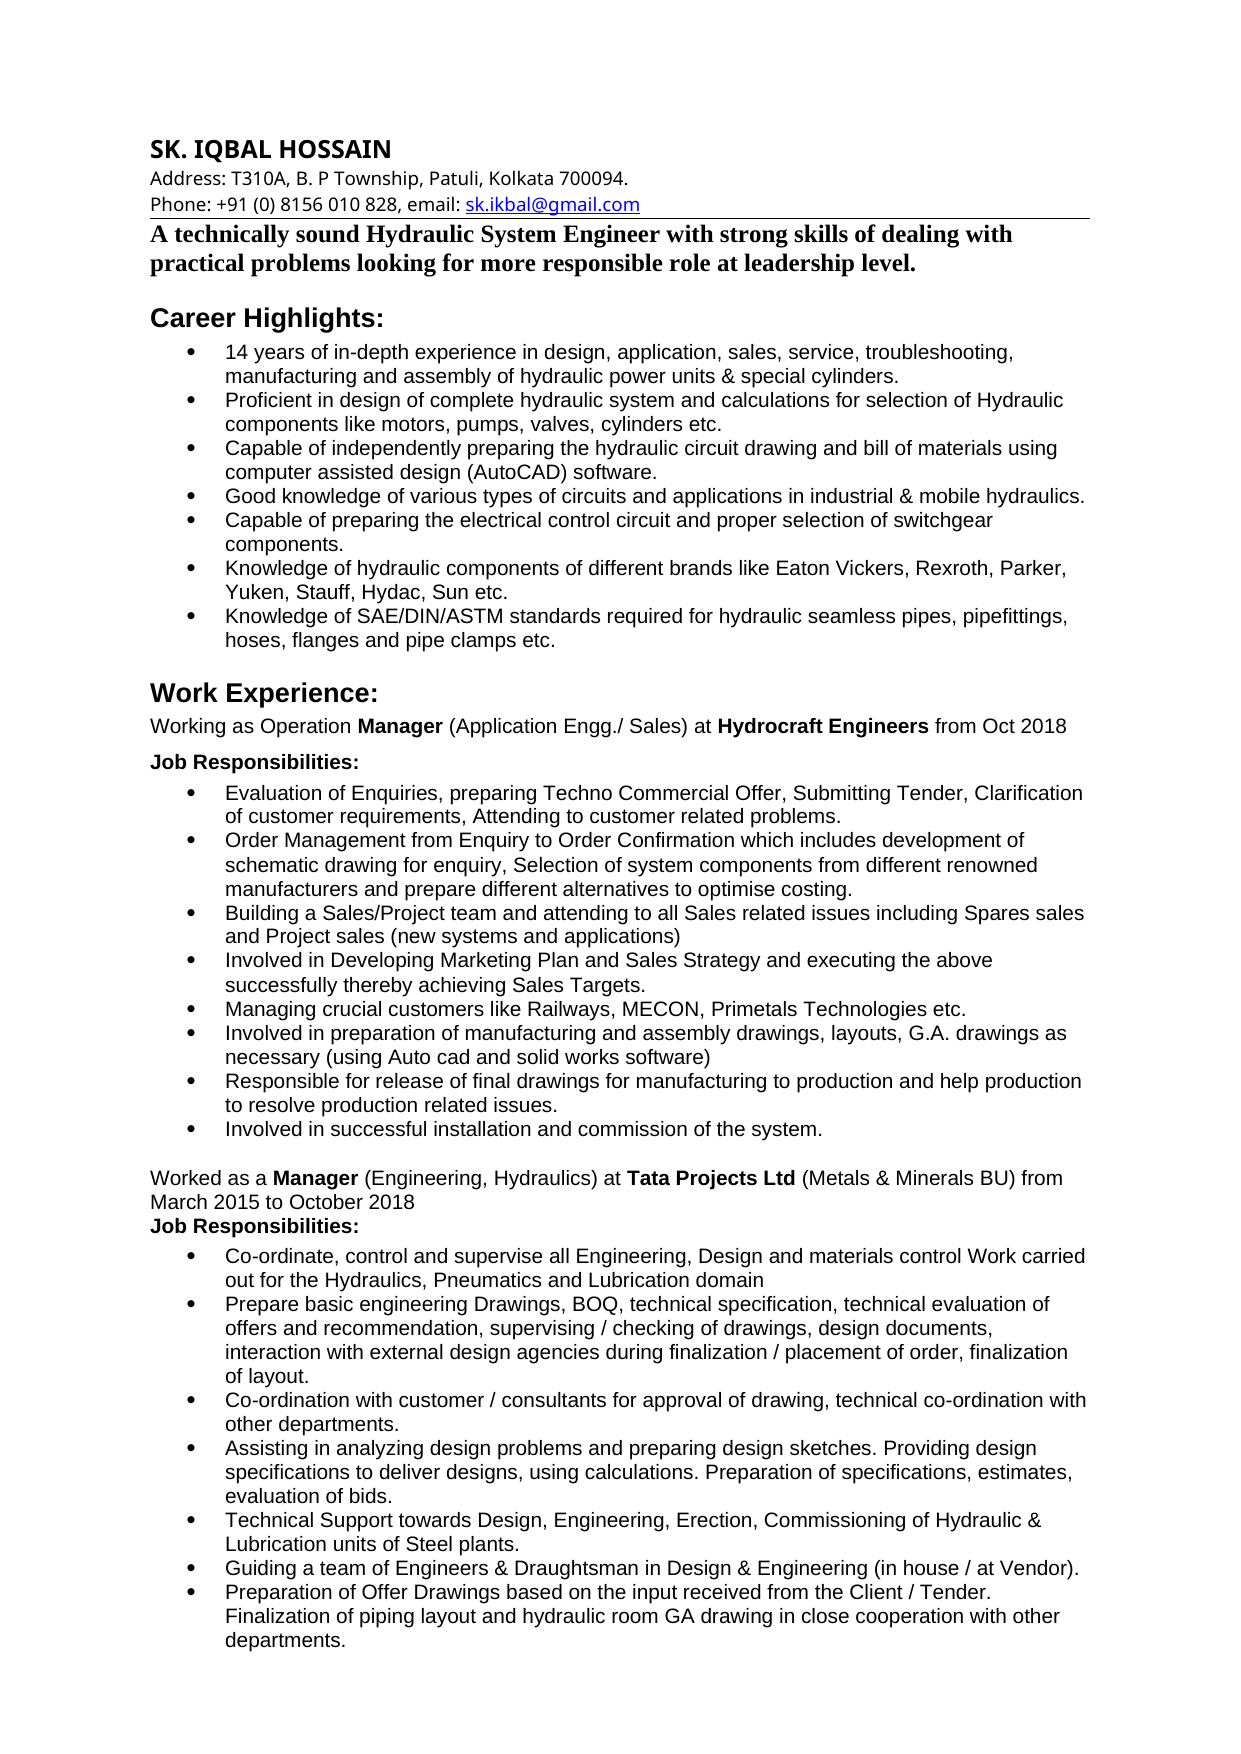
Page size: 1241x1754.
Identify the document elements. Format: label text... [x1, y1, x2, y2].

list Building a Sales/Project team and attending to all Sales related issues including Spares sales and Project sales (new systems and applications) [187, 900, 1090, 948]
list Good knowledge of various types of circuits and applications in industrial & mobile hydraulics. [187, 483, 1090, 508]
list Capable of independently preparing the hydraulic circuit drawing and bill of materials using computer assisted design (AutoCAD) software. [187, 436, 1090, 483]
subtitle Job Responsibilities: [150, 1213, 1090, 1237]
text SK. IQBAL HOSSAIN [150, 131, 1090, 165]
text Worked as a Manager (Engineering, Hydraulics) at Tata Projects Ltd (Metals & Minerals BU) from March 2015 to October 2018 [150, 1166, 1090, 1213]
subtitle Work Experience: [150, 677, 1090, 708]
list Technical Support towards Design, Engineering, Erection, Commissioning of Hydraulic & Lubrication units of Steel plants. [187, 1508, 1090, 1556]
list 14 years of in-depth experience in design, application, sales, service, troubleshooting, manufacturing and assembly of hydraulic power units & special cylinders. [187, 339, 1090, 387]
list Involved in successful installation and commission of the system. [187, 1116, 1090, 1141]
subtitle Career Highlights: [150, 302, 1090, 333]
list Involved in Developing Marketing Plan and Sales Strategy and executing the above successfully thereby achieving Sales Targets. [187, 948, 1090, 996]
list Guiding a team of Engineers & Draughtsman in Design & Engineering (in house / at Vendor). [187, 1556, 1090, 1580]
list Knowledge of SAE/DIN/ASTM standards required for hydraulic seamless pipes, pipefittings, hoses, flanges and pipe clamps etc. [187, 604, 1090, 652]
text Phone: +91 (0) 8156 010 828, email: sk.ikbal@gmail.com [150, 191, 1090, 218]
list Co-ordinate, control and supervise all Engineering, Design and materials control Work carried out for the Hydraulics, Pneumatics and Lubrication domain [187, 1244, 1090, 1292]
list Order Management from Enquiry to Order Confirmation which includes development of schematic drawing for enquiry, Selection of system components from different renowned manufacturers and prepare different alternatives to optimise costing. [187, 828, 1090, 900]
list Involved in preparation of manufacturing and assembly drawings, layouts, G.A. drawings as necessary (using Auto cad and solid works software) [187, 1020, 1090, 1068]
list Responsible for release of final drawings for manufacturing to production and help production to resolve production related issues. [187, 1068, 1090, 1116]
text A technically sound Hydraulic System Engineer with strong skills of dealing with practical problems looking for more responsible role at leadership level. [150, 219, 1090, 277]
list Managing crucial customers like Railways, MECON, Primetals Technologies etc. [187, 996, 1090, 1020]
subtitle Job Responsibilities: [150, 750, 1090, 774]
list Proficient in design of complete hydraulic system and calculations for selection of Hydraulic components like motors, pumps, valves, cylinders etc. [187, 387, 1090, 436]
list Evaluation of Enquiries, preparing Techno Commercial Offer, Submitting Tender, Clarification of customer requirements, Attending to customer related problems. [187, 780, 1090, 828]
list Preparation of Offer Drawings based on the input received from the Client / Tender. Finalization of piping layout and hydraulic room GA drawing in close cooperation with other departments. [187, 1580, 1090, 1652]
text Working as Operation Manager (Application Engg./ Sales) at Hydrocraft Engineers from Oct 2018 [150, 714, 1090, 738]
list Capable of preparing the electrical control circuit and proper selection of switchgear components. [187, 508, 1090, 556]
list Knowledge of hydraulic components of different brands like Eaton Vickers, Rexroth, Parker, Yuken, Stauff, Hydac, Sun etc. [187, 556, 1090, 604]
list Co-ordination with customer / consultants for approval of drawing, technical co-ordination with other departments. [187, 1388, 1090, 1436]
list Assisting in analyzing design problems and preparing design sketches. Providing design specifications to deliver designs, using calculations. Preparation of specifications, estimates, evaluation of bids. [187, 1436, 1090, 1508]
list Prepare basic engineering Drawings, BOQ, technical specification, technical evaluation of offers and recommendation, supervising / checking of drawings, design documents, interaction with external design agencies during finalization / placement of order, finalization of layout. [187, 1292, 1090, 1388]
text Address: T310A, B. P Township, Patuli, Kolkata 700094. [150, 165, 1090, 191]
